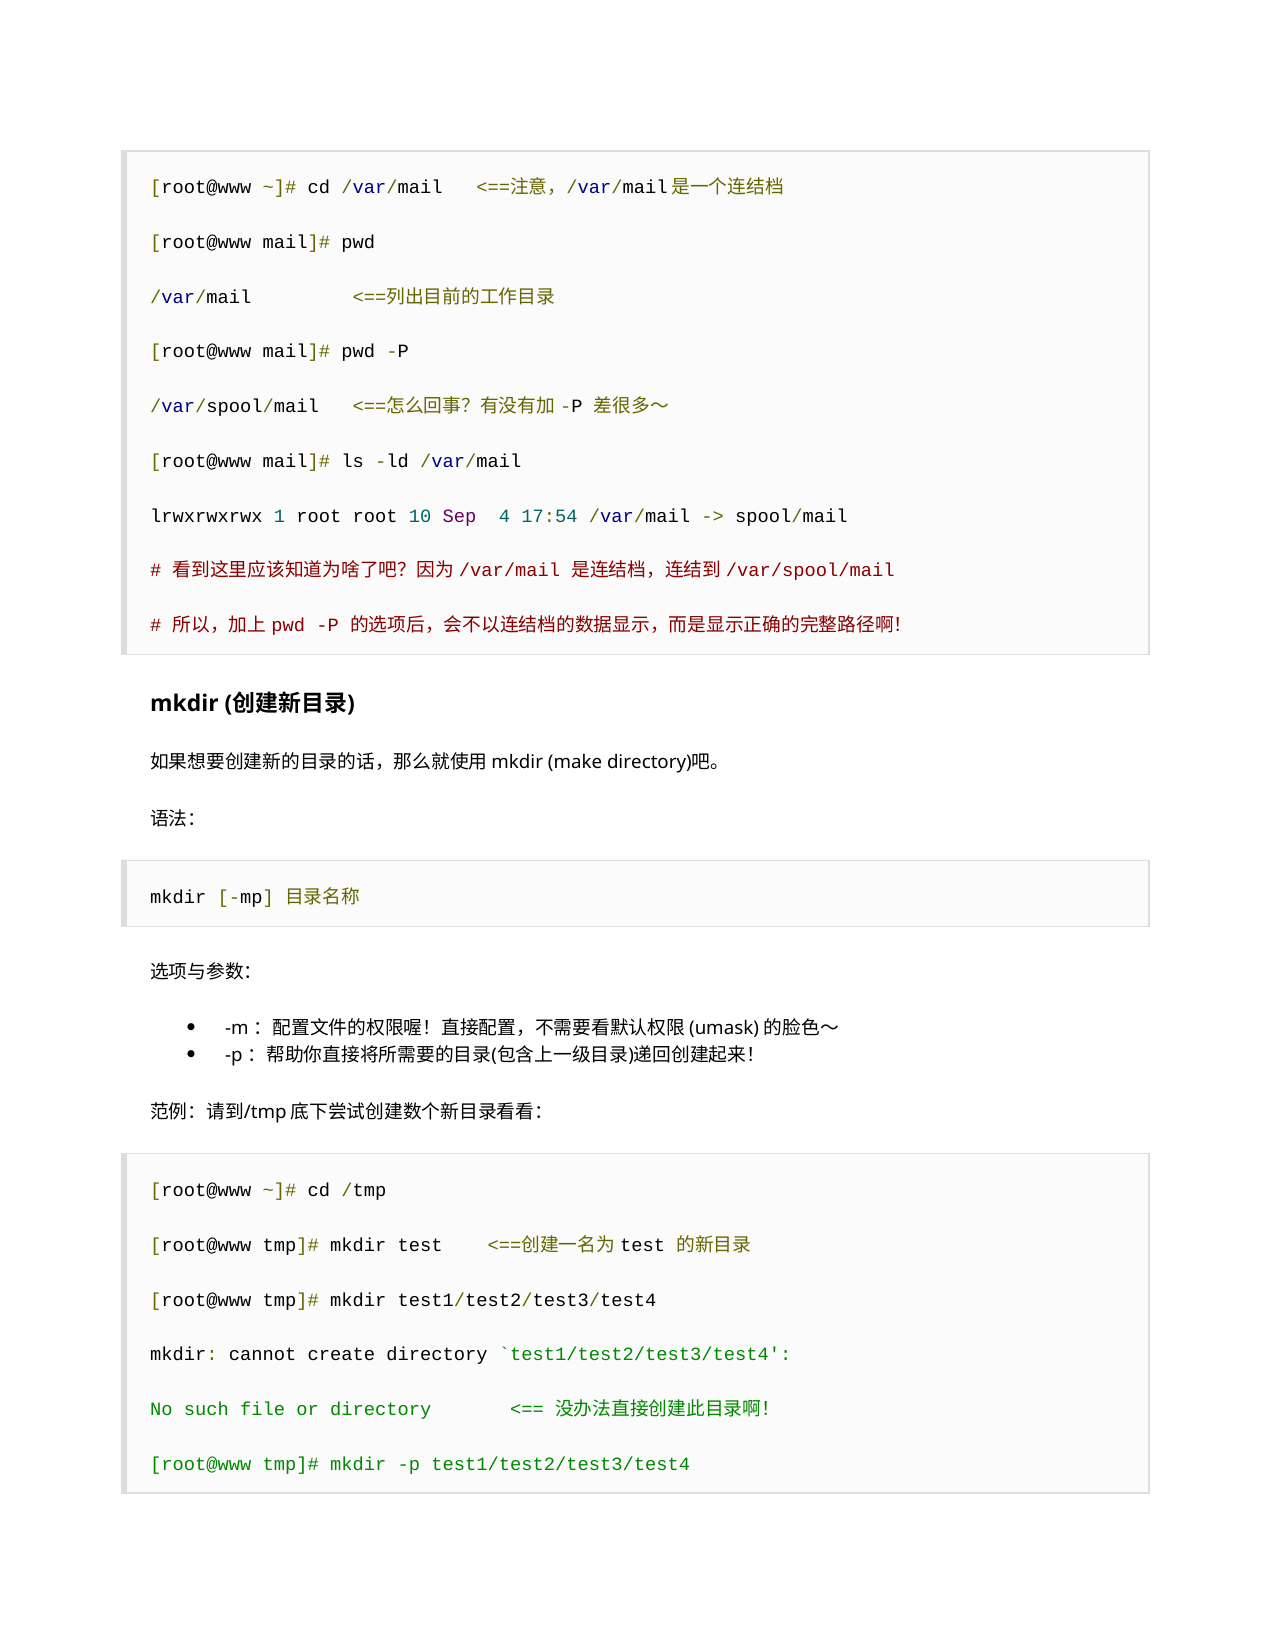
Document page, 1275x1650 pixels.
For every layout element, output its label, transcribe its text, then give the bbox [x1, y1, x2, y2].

text No such file or directory <== 没办法直接创建此目录啊！ [127, 1371, 1148, 1421]
text # 看到这里应该知道为啥了吧？因为 /var/mail 是连结档，连结到 /var/spool/mail [127, 533, 1148, 582]
text # 所以，加上 pwd -P 的选项后，会不以连结档的数据显示，而是显示正确的完整路径啊！ [127, 587, 1148, 654]
text [root@www ~]# cd /var/mail <==注意，/var/mail是一个连结档 [127, 152, 1148, 199]
text [root@www mail]# ls -ld /var/mail [127, 423, 1148, 473]
text /var/mail <==列出目前的工作目录 [127, 259, 1148, 309]
text mkdir: cannot create directory `test1/test2/test3/test4': [127, 1317, 1148, 1366]
text /var/spool/mail <==怎么回事？有没有加 -P 差很多～ [127, 369, 1148, 418]
text [root@www mail]# pwd -P [127, 314, 1148, 363]
list -p ：帮助你直接将所需要的目录(包含上一级目录)递回创建起来！ [187, 1040, 1125, 1067]
text 语法： [150, 803, 1125, 830]
text 如果想要创建新的目录的话，那么就使用mkdir (make directory)吧。 [150, 747, 1125, 774]
text lrwxrwxrwx 1 root root 10 Sep 4 17:54 /var/mail -> spool/mail [127, 478, 1148, 528]
text [root@www ~]# cd /tmp [127, 1154, 1148, 1202]
text mkdir [-mp] 目录名称 [127, 861, 1148, 926]
text mkdir (创建新目录) [150, 684, 1125, 718]
text 范例：请到/tmp底下尝试创建数个新目录看看： [150, 1096, 1125, 1123]
list -m ：配置文件的权限喔！直接配置，不需要看默认权限 (umask) 的脸色～ [187, 1013, 1125, 1040]
text [root@www tmp]# mkdir -p test1/test2/test3/test4 [127, 1426, 1148, 1492]
text [root@www tmp]# mkdir test <==创建一名为 test 的新目录 [127, 1207, 1148, 1257]
text 选项与参数： [150, 956, 1125, 984]
text [root@www mail]# pwd [127, 205, 1148, 254]
text [root@www tmp]# mkdir test1/test2/test3/test4 [127, 1262, 1148, 1312]
